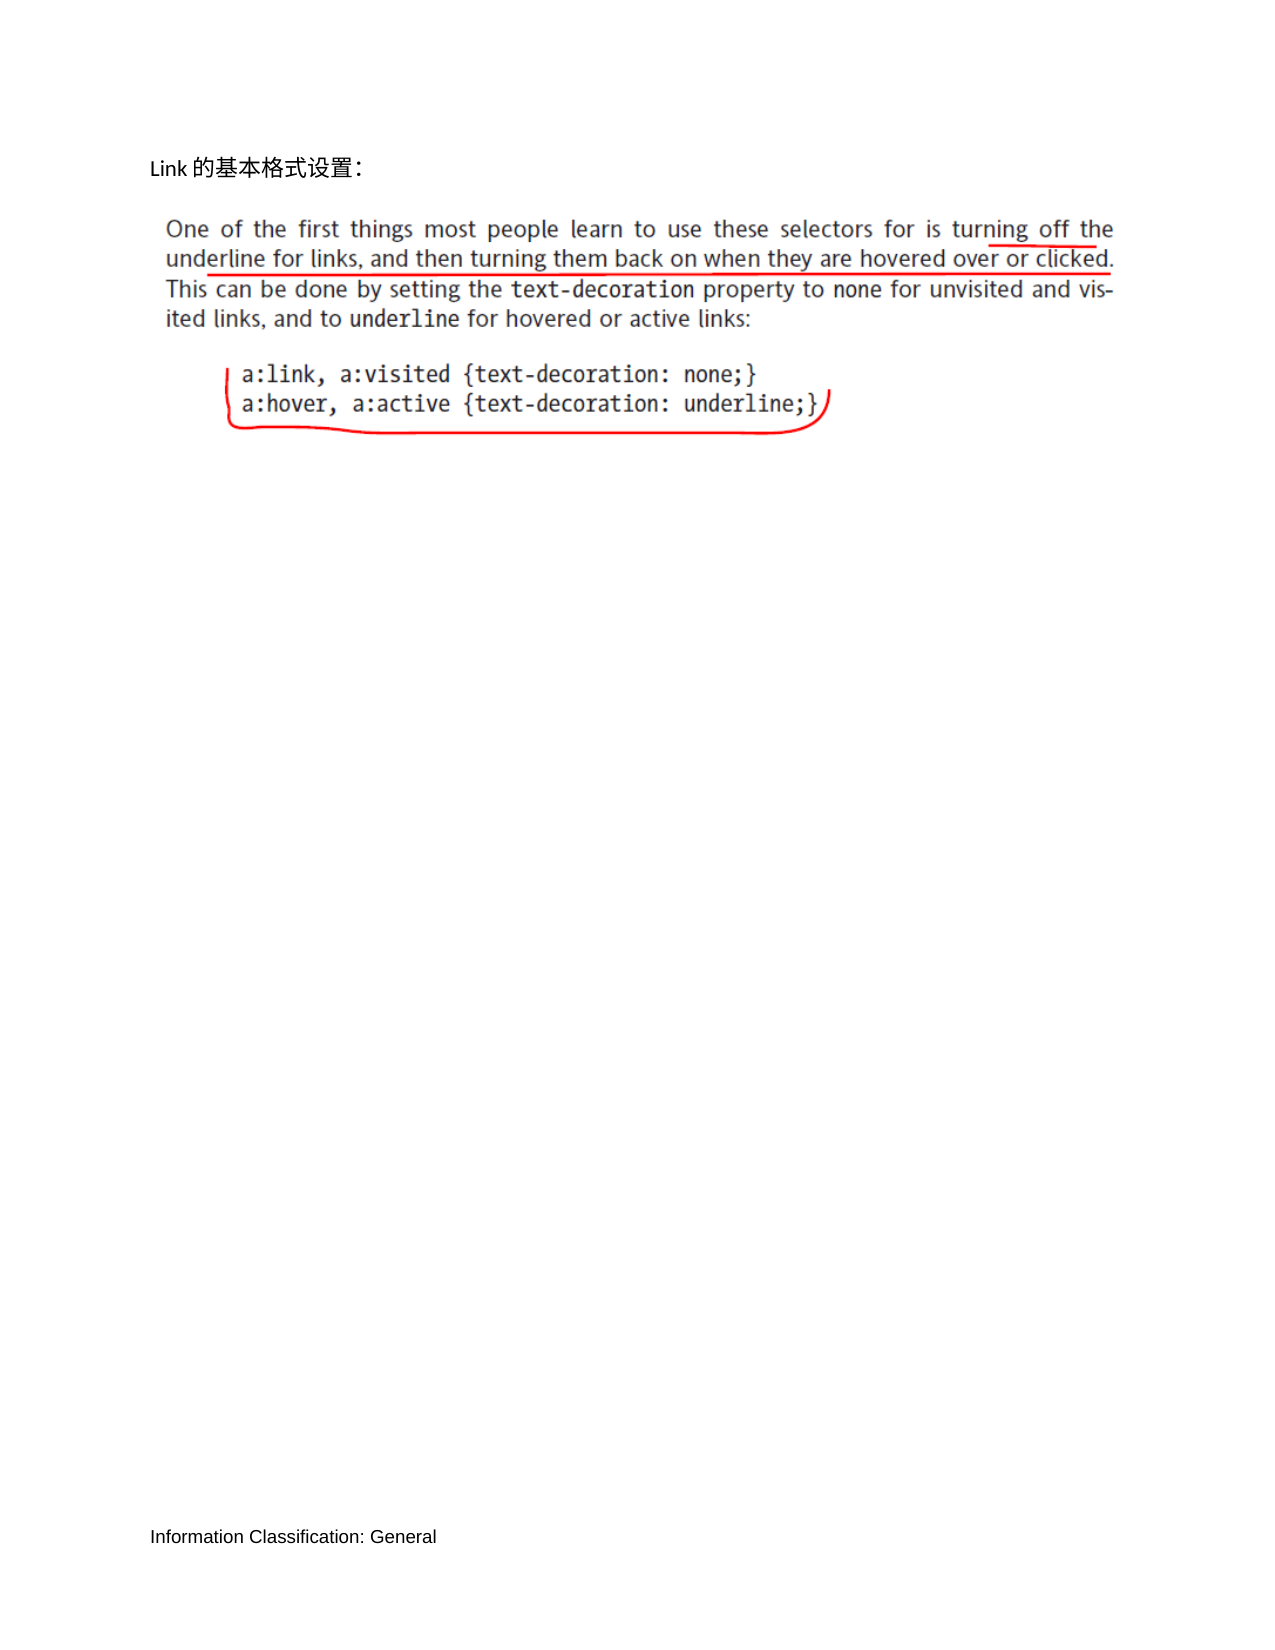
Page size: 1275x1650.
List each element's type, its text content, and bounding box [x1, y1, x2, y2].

picture [150, 208, 1125, 440]
text Link 的基本格式设置： [150, 150, 1125, 183]
